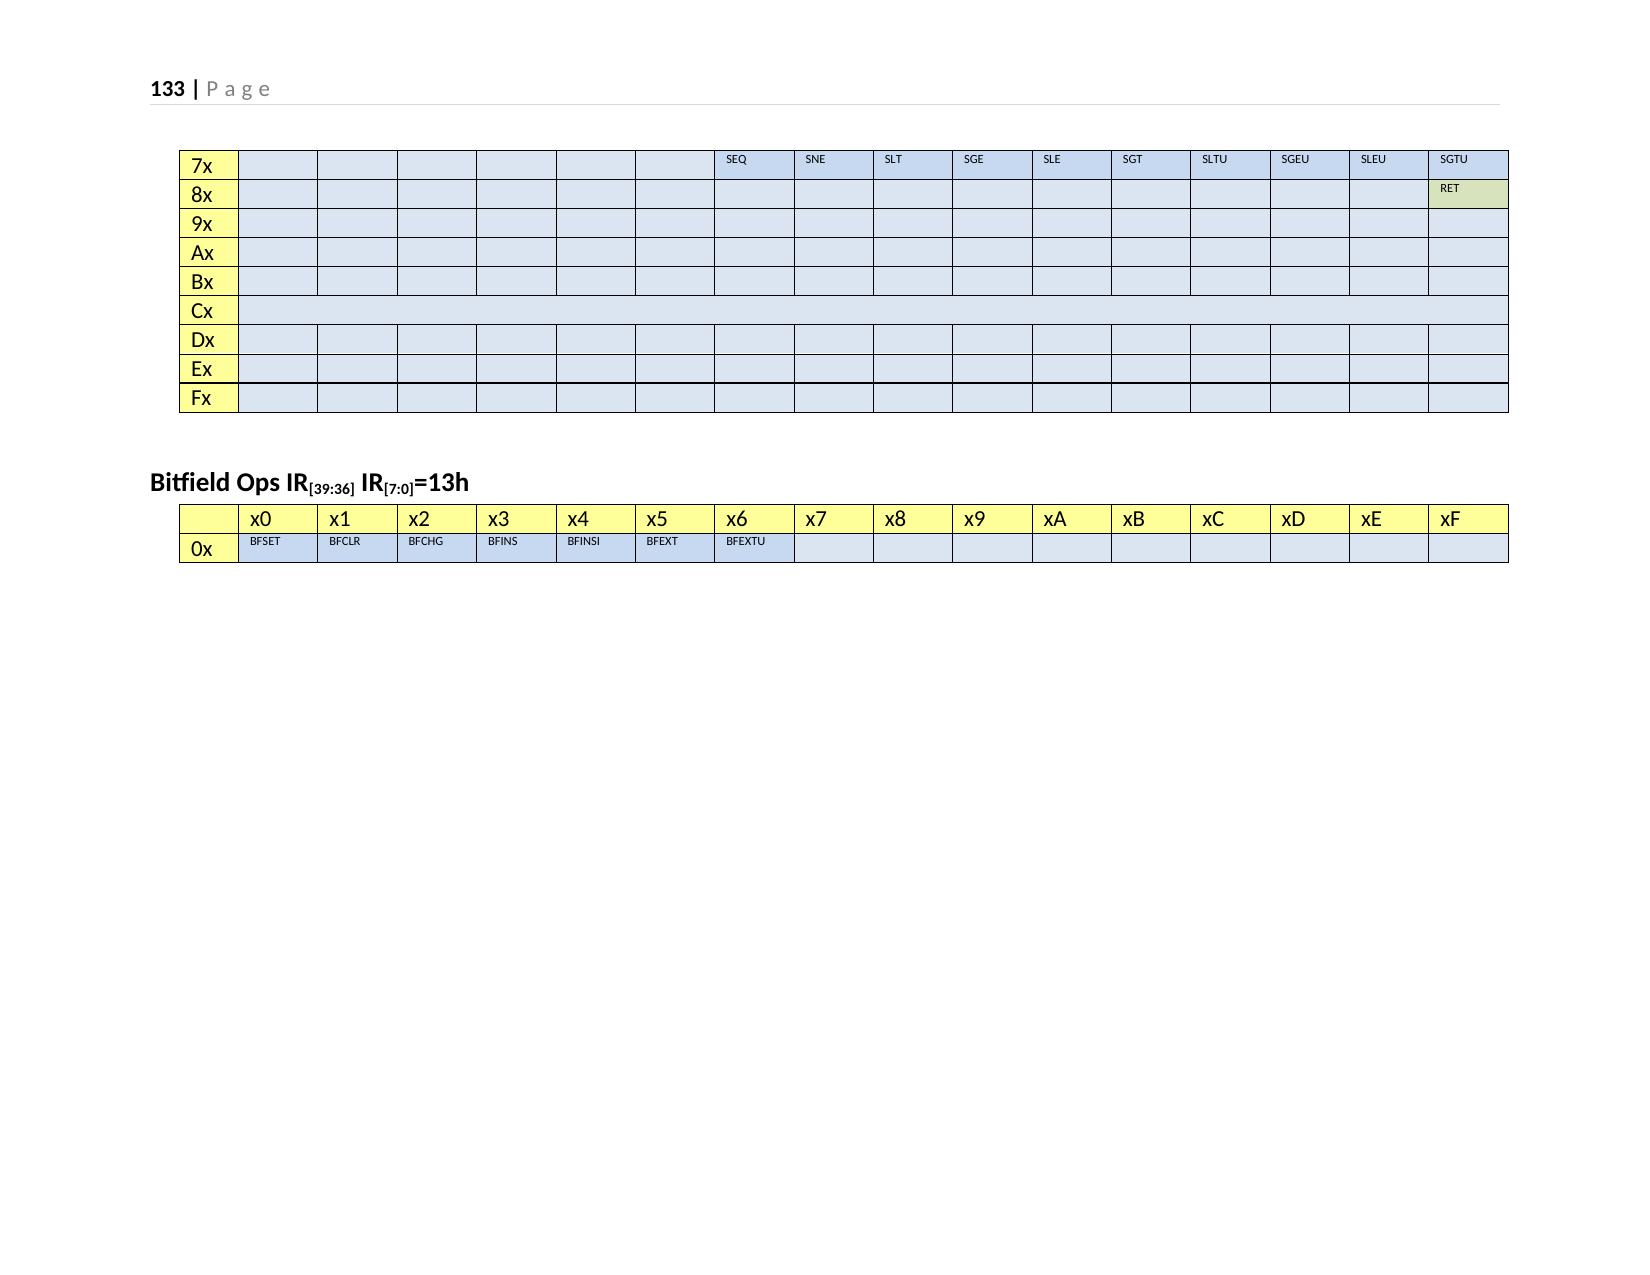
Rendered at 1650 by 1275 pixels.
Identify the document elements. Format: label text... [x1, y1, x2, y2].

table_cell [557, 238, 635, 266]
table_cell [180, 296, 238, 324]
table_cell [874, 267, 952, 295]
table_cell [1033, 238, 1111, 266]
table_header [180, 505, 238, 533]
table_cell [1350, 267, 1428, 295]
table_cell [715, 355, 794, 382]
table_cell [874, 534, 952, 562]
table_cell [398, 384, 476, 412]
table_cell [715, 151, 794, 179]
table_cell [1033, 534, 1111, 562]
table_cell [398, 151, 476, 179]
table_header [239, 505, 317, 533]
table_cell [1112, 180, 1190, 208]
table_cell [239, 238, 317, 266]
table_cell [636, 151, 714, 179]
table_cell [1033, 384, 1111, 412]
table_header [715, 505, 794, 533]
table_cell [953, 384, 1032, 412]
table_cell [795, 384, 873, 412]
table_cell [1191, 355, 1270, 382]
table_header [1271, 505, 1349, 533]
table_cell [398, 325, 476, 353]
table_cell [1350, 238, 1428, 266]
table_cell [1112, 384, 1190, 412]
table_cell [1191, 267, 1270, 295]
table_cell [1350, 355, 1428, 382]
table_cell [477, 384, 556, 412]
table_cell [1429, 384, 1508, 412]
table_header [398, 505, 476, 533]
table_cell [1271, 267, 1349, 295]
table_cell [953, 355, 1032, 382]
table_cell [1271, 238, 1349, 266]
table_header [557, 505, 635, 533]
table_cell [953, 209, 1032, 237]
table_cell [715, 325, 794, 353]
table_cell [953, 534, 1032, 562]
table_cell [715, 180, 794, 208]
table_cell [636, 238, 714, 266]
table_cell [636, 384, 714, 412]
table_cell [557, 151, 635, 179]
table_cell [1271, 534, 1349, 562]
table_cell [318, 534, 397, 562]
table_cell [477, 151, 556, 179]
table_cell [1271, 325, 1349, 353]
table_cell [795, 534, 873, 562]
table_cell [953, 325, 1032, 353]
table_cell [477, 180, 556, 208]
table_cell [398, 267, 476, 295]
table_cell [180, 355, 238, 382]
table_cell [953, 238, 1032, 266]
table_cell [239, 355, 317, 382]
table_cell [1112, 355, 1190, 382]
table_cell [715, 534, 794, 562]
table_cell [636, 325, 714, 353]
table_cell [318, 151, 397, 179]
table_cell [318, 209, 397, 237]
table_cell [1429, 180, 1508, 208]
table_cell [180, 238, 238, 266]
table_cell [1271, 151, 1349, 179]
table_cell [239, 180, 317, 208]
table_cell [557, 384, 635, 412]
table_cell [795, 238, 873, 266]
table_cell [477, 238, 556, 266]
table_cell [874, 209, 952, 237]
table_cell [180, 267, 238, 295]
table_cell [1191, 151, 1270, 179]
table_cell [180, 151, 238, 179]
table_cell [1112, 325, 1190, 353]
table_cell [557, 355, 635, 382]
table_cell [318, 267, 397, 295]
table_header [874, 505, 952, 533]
subtitle Bitfield Ops IR[39:36] IR[7:0]=13h [150, 466, 1500, 499]
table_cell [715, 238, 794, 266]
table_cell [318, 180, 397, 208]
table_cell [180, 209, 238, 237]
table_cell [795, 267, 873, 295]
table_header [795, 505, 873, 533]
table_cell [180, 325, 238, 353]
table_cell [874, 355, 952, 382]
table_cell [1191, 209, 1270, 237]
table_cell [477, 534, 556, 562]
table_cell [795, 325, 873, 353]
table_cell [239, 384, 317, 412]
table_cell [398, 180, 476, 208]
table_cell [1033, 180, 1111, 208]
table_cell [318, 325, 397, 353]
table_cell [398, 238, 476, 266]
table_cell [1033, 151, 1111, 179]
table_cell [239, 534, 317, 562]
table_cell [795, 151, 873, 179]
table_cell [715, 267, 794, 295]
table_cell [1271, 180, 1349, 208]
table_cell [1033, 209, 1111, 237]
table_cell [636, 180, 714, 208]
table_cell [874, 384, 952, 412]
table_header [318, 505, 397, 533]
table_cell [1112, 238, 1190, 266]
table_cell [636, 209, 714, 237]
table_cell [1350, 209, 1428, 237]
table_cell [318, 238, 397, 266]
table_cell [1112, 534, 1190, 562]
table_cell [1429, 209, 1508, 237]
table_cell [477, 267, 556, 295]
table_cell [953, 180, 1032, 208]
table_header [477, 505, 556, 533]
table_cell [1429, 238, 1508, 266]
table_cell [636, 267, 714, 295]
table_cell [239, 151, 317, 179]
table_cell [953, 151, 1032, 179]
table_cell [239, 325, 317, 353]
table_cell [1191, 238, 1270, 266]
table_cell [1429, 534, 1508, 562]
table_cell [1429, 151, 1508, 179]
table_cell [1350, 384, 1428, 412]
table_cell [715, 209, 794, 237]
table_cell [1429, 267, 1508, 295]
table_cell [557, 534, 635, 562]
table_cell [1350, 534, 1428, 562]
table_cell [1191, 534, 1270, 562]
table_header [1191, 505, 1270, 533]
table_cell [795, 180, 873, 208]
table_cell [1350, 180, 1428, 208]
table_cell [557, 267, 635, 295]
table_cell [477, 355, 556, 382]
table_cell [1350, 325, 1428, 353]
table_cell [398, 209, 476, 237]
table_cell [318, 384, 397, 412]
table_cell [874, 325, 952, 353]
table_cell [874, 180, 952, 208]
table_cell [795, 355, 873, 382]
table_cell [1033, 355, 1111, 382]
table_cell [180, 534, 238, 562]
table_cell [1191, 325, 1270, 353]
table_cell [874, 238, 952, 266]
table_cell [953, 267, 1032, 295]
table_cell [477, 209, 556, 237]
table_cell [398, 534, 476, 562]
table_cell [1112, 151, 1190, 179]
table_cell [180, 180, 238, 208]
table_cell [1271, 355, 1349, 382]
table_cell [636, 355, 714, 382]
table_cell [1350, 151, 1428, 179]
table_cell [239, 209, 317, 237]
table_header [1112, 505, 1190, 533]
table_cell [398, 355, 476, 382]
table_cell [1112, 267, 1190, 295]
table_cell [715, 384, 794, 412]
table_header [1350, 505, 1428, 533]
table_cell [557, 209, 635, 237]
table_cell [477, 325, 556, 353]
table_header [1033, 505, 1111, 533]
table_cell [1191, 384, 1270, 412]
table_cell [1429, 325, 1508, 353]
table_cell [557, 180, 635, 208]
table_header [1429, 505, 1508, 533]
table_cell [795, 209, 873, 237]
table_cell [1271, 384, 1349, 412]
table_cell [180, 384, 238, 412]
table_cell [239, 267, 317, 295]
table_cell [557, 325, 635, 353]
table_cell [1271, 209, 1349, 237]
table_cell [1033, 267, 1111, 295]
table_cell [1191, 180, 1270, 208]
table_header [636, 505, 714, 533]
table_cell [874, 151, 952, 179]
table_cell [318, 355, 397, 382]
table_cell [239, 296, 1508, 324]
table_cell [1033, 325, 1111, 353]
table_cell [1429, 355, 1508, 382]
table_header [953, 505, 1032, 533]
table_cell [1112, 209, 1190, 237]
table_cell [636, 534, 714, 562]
